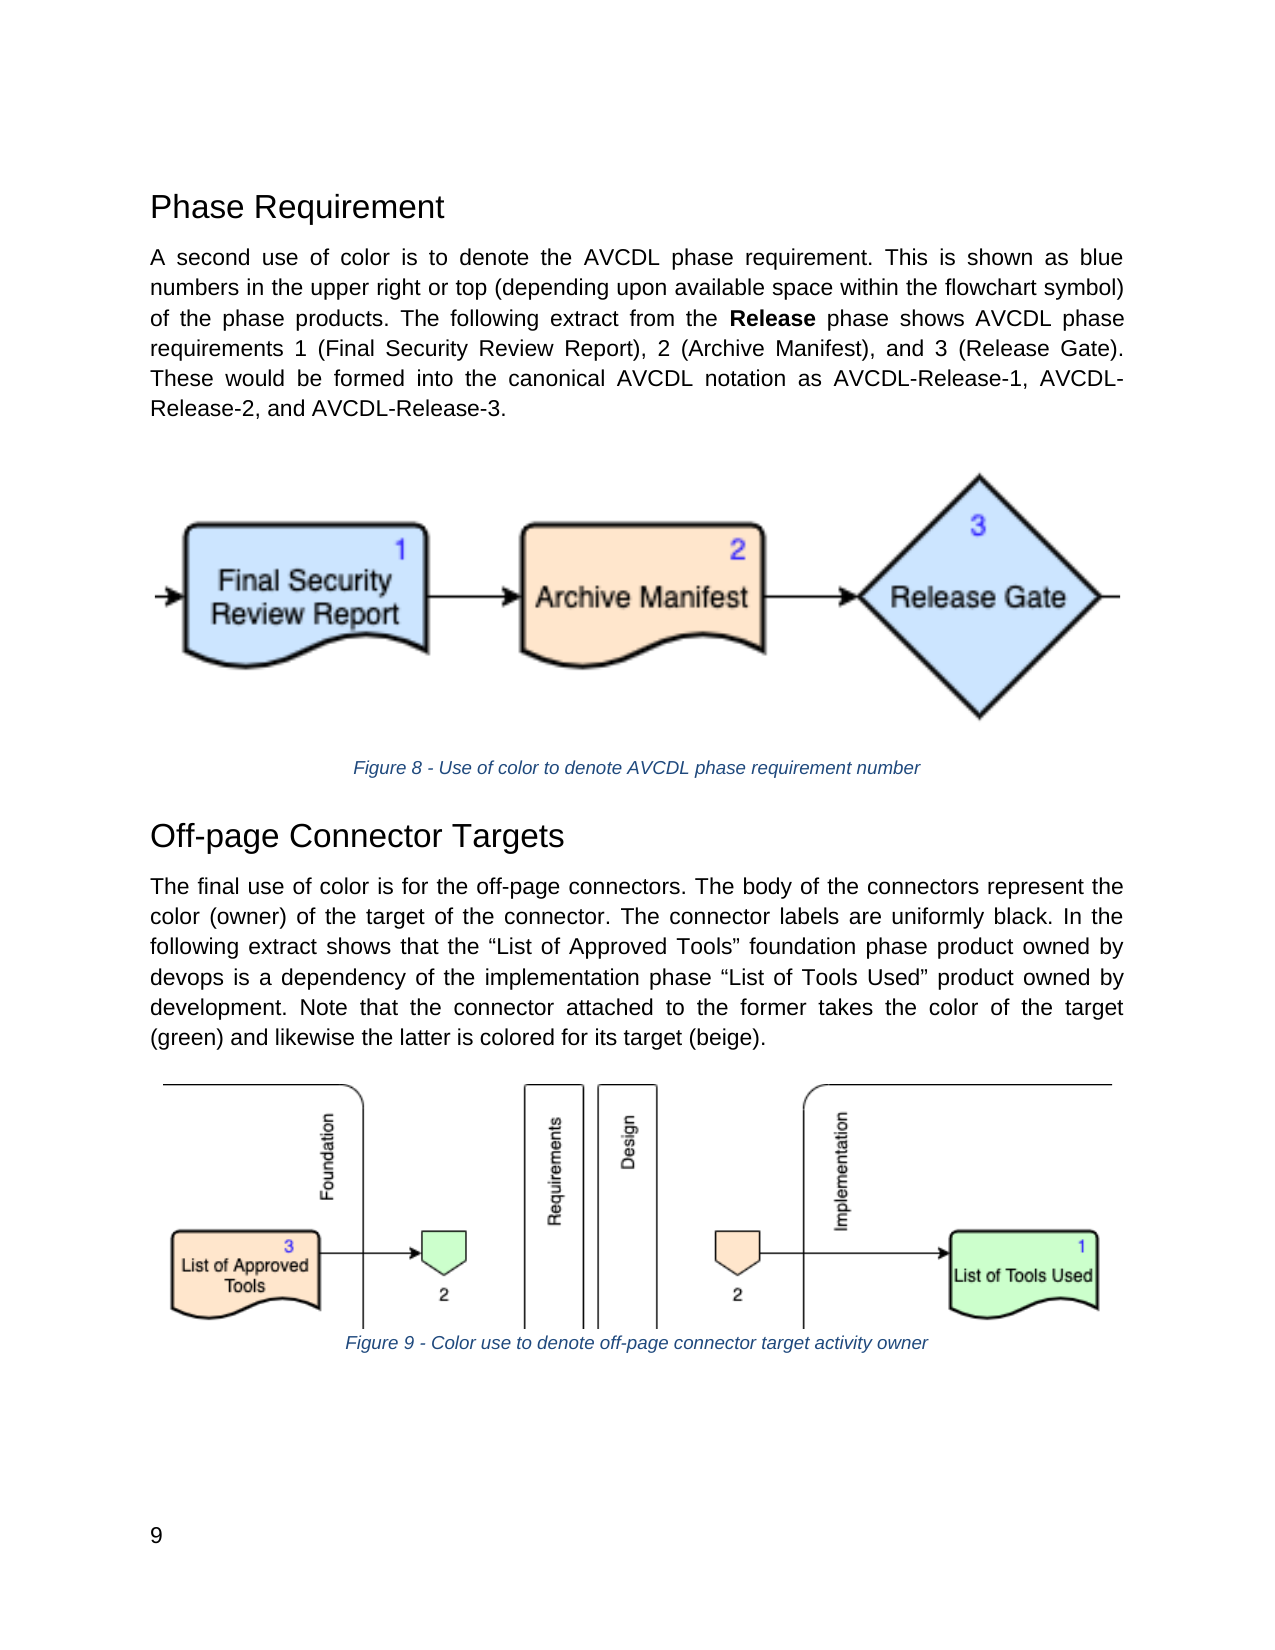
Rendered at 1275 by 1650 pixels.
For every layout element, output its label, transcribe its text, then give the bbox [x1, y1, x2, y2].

subtitle Phase Requirement [150, 187, 1125, 226]
subtitle Off-page Connector Targets [150, 816, 1125, 855]
text The final use of color is for the off-page connectors. The body of the connectors represent the color (owner) of the target of the connector. The connector labels are uniformly black. In the following extract shows that the “List of Approved Tools” foundation phase product owned by devops is a dependency of the implementation phase “List of Tools Used” product owned by development. Note that the connector attached to the former takes the color of the target (green) and likewise the latter is colored for its target (beige). [150, 873, 1125, 1050]
text Figure 9 - Color use to denote off-page connector target activity owner [150, 1332, 1125, 1354]
text Figure 8 - Use of color to denote AVCDL phase requirement number [150, 757, 1125, 779]
text A second use of color is to denote the AVCDL phase requirement. This is shown as blue numbers in the upper right or top (depending upon available space within the flowchart symbol) of the phase products. The following extract from the Release phase shows AVCDL phase requirements 1 (Final Security Review Report), 2 (Archive Manifest), and 3 (Release Gate). These would be formed into the canonical AVCDL notation as AVCDL-Release-1, AVCDL-Release-2, and AVCDL-Release-3. [150, 244, 1125, 422]
picture [163, 1084, 1113, 1329]
picture [154, 455, 1121, 754]
